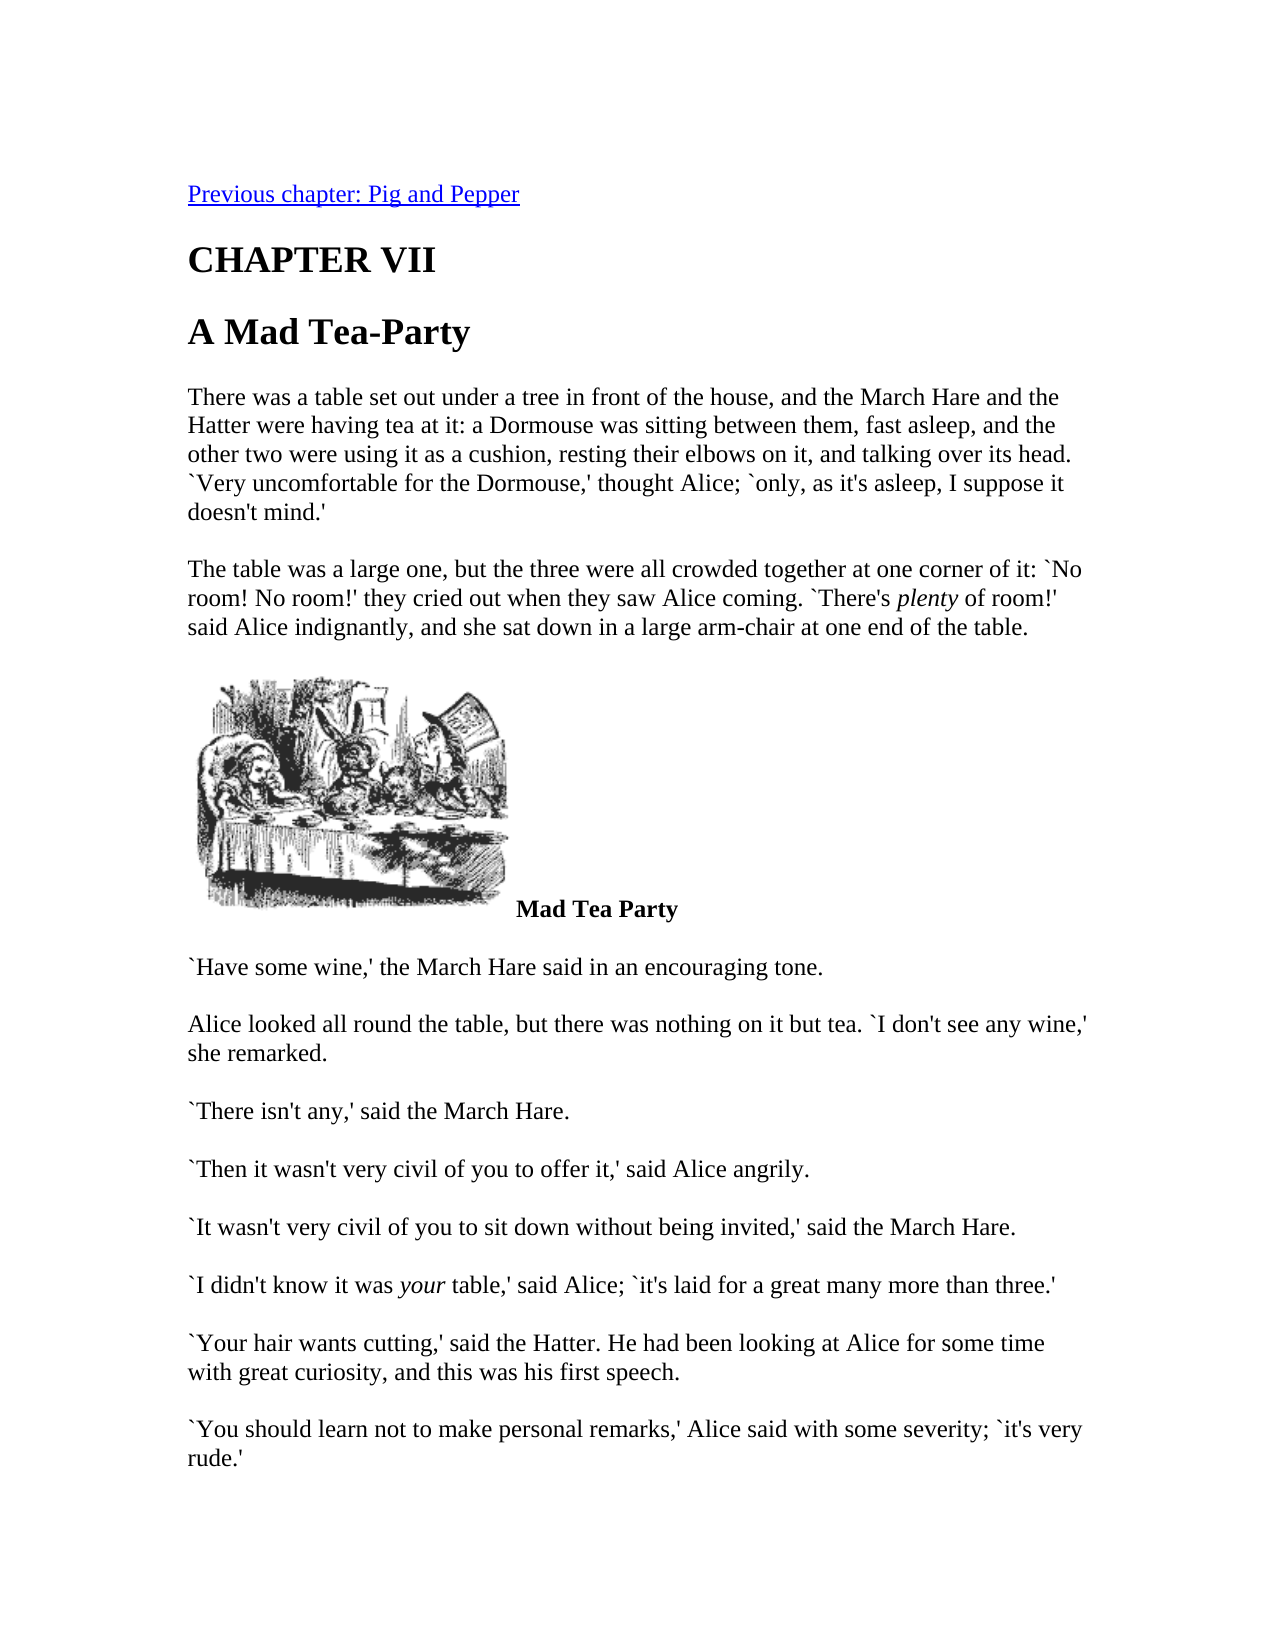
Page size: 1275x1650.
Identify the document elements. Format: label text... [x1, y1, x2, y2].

text `You should learn not to make personal remarks,' Alice said with some severity; `it's very rude.' [187, 1414, 1087, 1472]
subtitle CHAPTER VII [187, 237, 1087, 280]
text There was a table set out under a tree in front of the house, and the March Hare and the Hatter were having tea at it: a Dormouse was sitting between them, fast asleep, and the other two were using it as a cushion, resting their elbows on it, and talking over its head. `Very uncomfortable for the Dormouse,' thought Alice; `only, as it's asleep, I suppose it doesn't mind.' [187, 382, 1087, 525]
text `Your hair wants cutting,' said the Hatter. He had been looking at Alice for some time with great curiosity, and this was his first speech. [187, 1328, 1087, 1385]
subtitle A Mad Tea-Party [187, 309, 1087, 352]
text The table was a large one, but the three were all crowded together at one corner of it: `No room! No room!' they cried out when they saw Alice coming. `There's plenty of room!' said Alice indignantly, and she sat down in a large arm-chair at one end of the table. [187, 554, 1087, 641]
text `There isn't any,' said the March Hare. [187, 1096, 1087, 1125]
text `Then it wasn't very civil of you to offer it,' said Alice angrily. [187, 1154, 1087, 1183]
text `I didn't know it was your table,' said Alice; `it's laid for a great many more than three.' [187, 1270, 1087, 1299]
picture [187, 669, 516, 917]
text Previous chapter: Pig and Pepper [187, 179, 1087, 208]
text Alice looked all round the table, but there was nothing on it but tea. `I don't see any wine,' she remarked. [187, 1009, 1087, 1067]
text `Have some wine,' the March Hare said in an encouraging tone. [187, 952, 1087, 980]
text `It wasn't very civil of you to sit down without being invited,' said the March Hare. [187, 1212, 1087, 1241]
